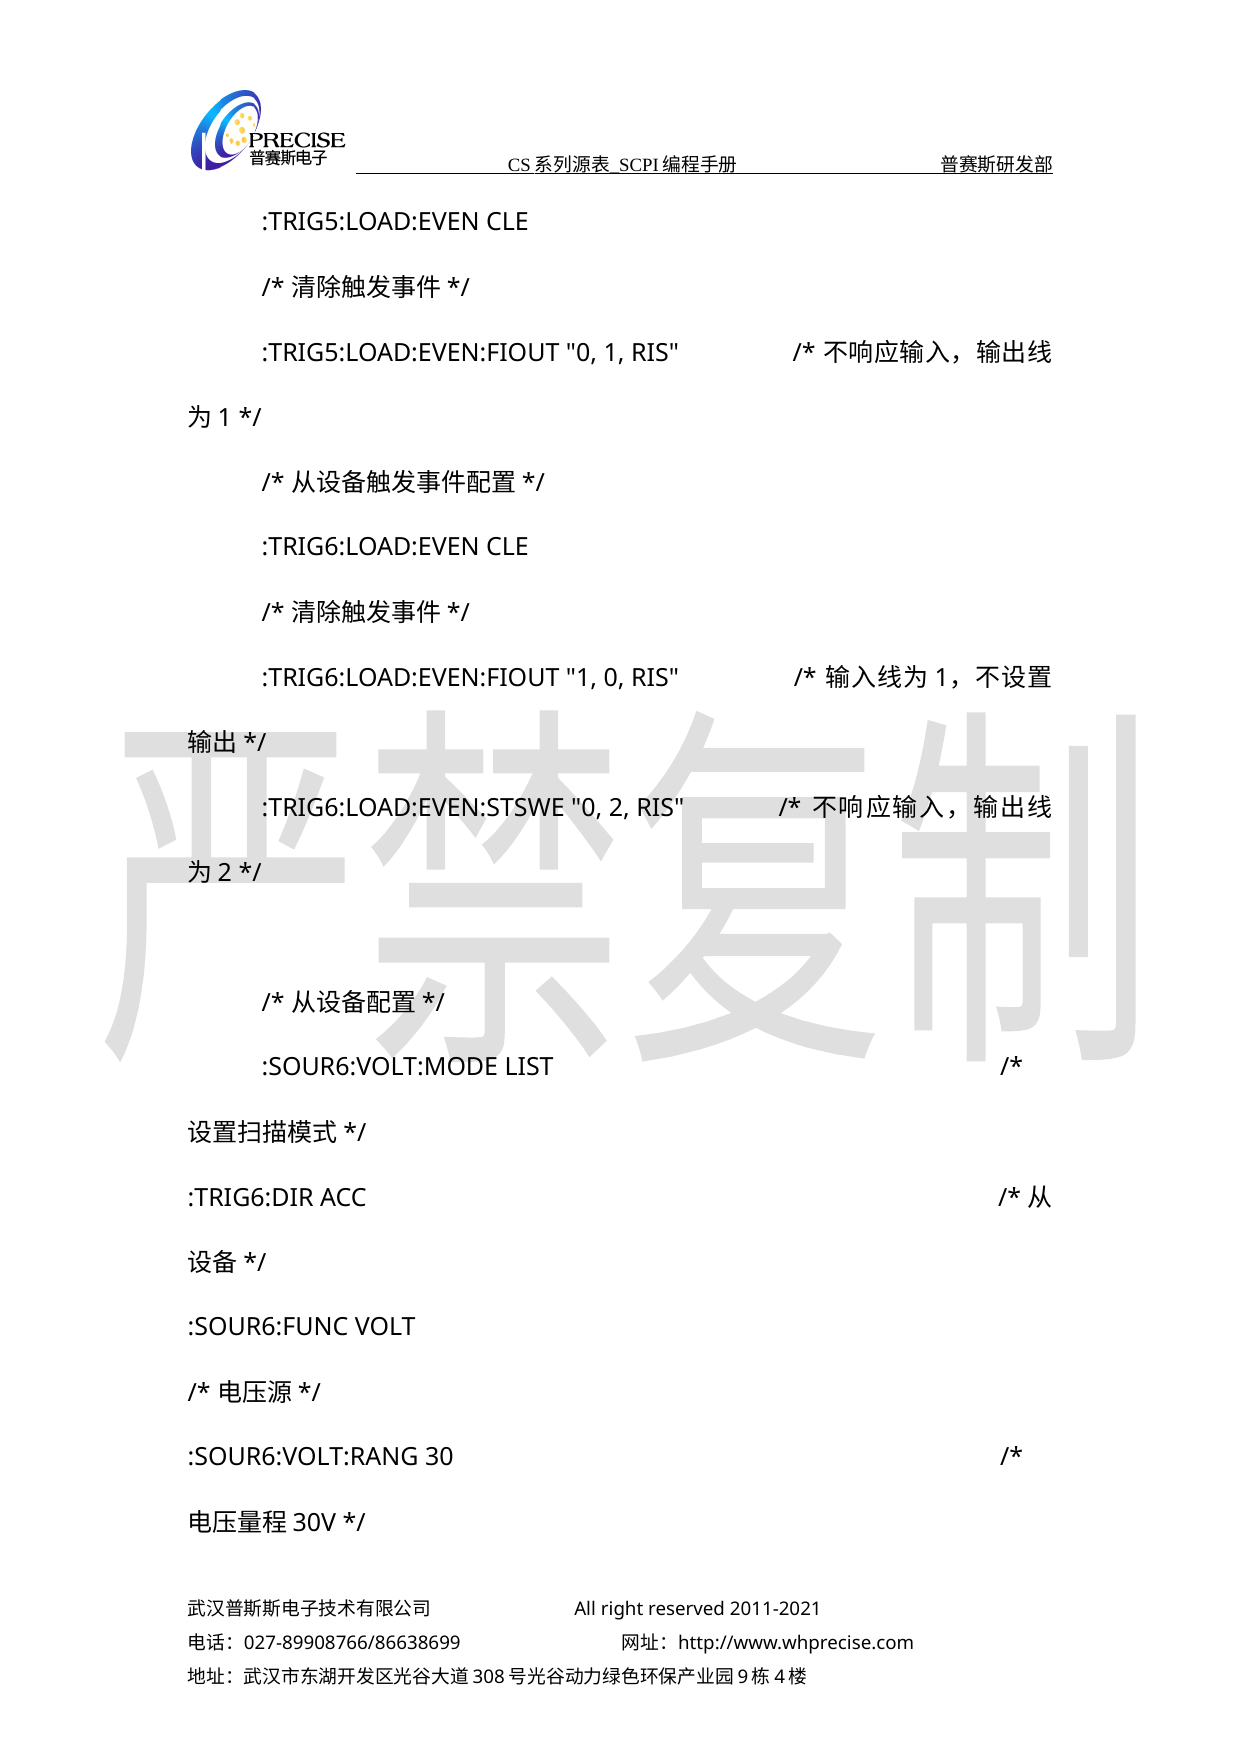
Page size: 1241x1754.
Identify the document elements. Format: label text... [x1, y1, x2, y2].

text :SOUR6:VOLT:RANG 30 /* 电压量程30V */ [187, 1423, 1053, 1553]
text :TRIG5:LOAD:EVEN:FIOUT "0, 1, RIS" /* 不响应输入，输出线为1 */ [187, 318, 1053, 448]
text :TRIG6:DIR ACC /* 从设备 */ [187, 1163, 1053, 1293]
text :TRIG6:LOAD:EVEN CLE /* 清除触发事件 */ [187, 513, 1053, 643]
text :SOUR6:VOLT:MODE LIST /* 设置扫描模式 */ [187, 1033, 1053, 1163]
text :TRIG6:LOAD:EVEN:STSWE "0, 2, RIS" /* 不响应输入，输出线为2 */ [187, 773, 1053, 903]
text :TRIG6:LOAD:EVEN:FIOUT "1, 0, RIS" /* 输入线为1，不设置输出 */ [187, 643, 1053, 773]
text /* 从设备配置 */ [187, 968, 1053, 1033]
text :TRIG5:LOAD:EVEN CLE /* 清除触发事件 */ [187, 188, 1053, 318]
picture [187, 88, 356, 172]
text /* 从设备触发事件配置 */ [187, 448, 1053, 513]
text :SOUR6:FUNC VOLT /* 电压源 */ [187, 1293, 1053, 1423]
